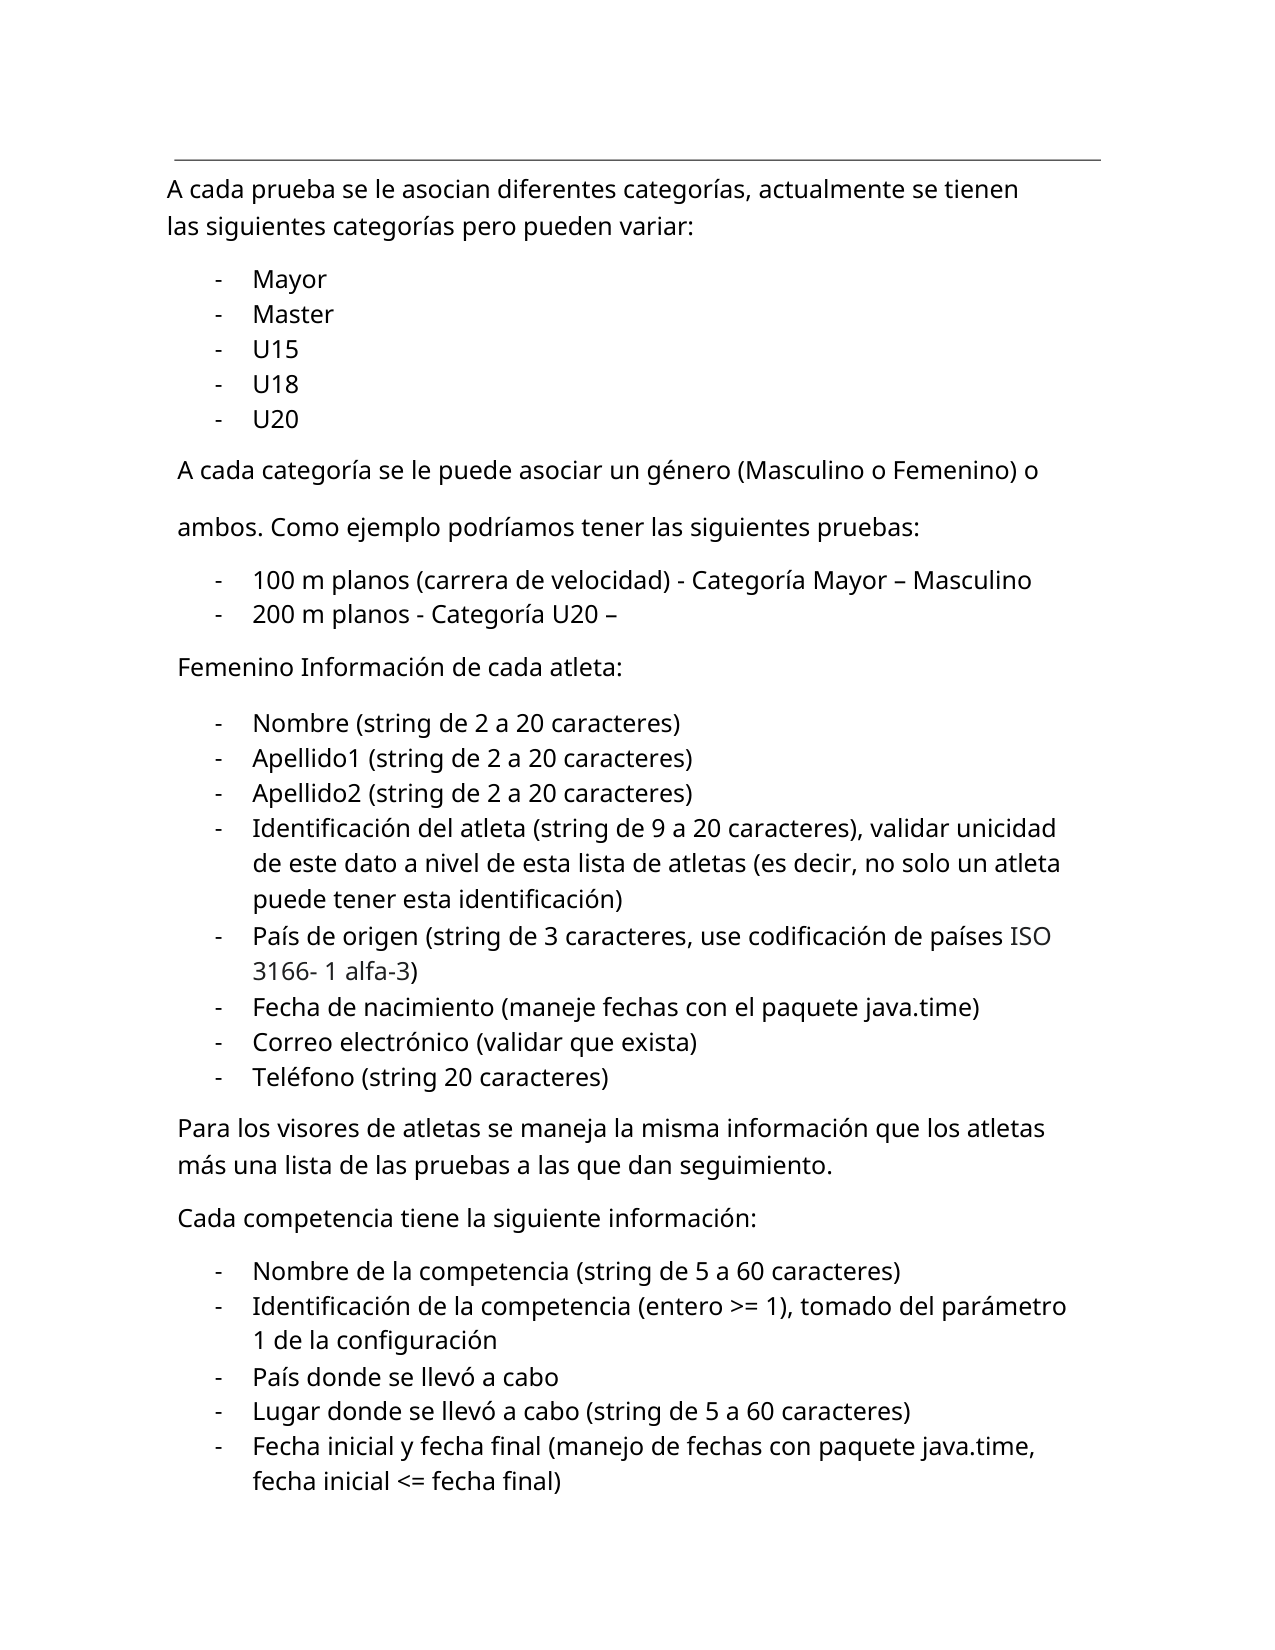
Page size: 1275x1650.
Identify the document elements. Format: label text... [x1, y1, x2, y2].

list Nombre (string de 2 a 20 caracteres) [214, 706, 1110, 739]
list 100 m planos (carrera de velocidad) - Categoría Mayor – Masculino [214, 566, 1110, 596]
list Teléfono (string 20 caracteres) [214, 1059, 1110, 1093]
list Apellido2 (string de 2 a 20 caracteres) [214, 776, 1110, 809]
text Para los visores de atletas se maneja la misma información que los atletas más una lista de las pruebas a las que dan seguimiento. [177, 1111, 1091, 1182]
list Correo electrónico (validar que exista) [214, 1024, 1110, 1058]
list Master [214, 297, 1110, 331]
list Identificación del atleta (string de 9 a 20 caracteres), validar unicidad de este dato a nivel de esta lista de atletas (es decir, no solo un atleta puede tener esta identificación) [214, 810, 1067, 916]
list Fecha de nacimiento (maneje fechas con el paquete java.time) [214, 989, 1110, 1023]
list Nombre de la competencia (string de 5 a 60 caracteres) [214, 1254, 1110, 1288]
text - U20 [214, 401, 1110, 436]
list 200 m planos - Categoría U20 – Femenino Información de cada atleta: [177, 597, 726, 684]
text Cada competencia tiene la siguiente información: [177, 1200, 1110, 1234]
text A cada prueba se le asocian diferentes categorías, actualmente se tienen las siguientes categorías pero pueden variar: [167, 172, 1032, 243]
list Fecha inicial y fecha final (manejo de fechas con paquete java.time, fecha inicial <= fecha final) [214, 1429, 1071, 1498]
list País de origen (string de 3 caracteres, use codificación de países ISO 3166- 1 alfa-3) [214, 919, 1097, 987]
text - U18 [214, 367, 1110, 401]
list Lugar donde se llevó a cabo (string de 5 a 60 caracteres) [214, 1394, 1110, 1428]
text A cada categoría se le puede asociar un género (Masculino o Femenino) o ambos. Como ejemplo podríamos tener las siguientes pruebas: [177, 453, 1099, 543]
list Mayor [214, 262, 1110, 296]
list Identificación de la competencia (entero >= 1), tomado del parámetro 1 de la configuración [214, 1288, 1073, 1357]
text - U15 [214, 332, 1110, 366]
list Apellido1 (string de 2 a 20 caracteres) [214, 741, 1110, 775]
list País donde se llevó a cabo [214, 1359, 1110, 1393]
